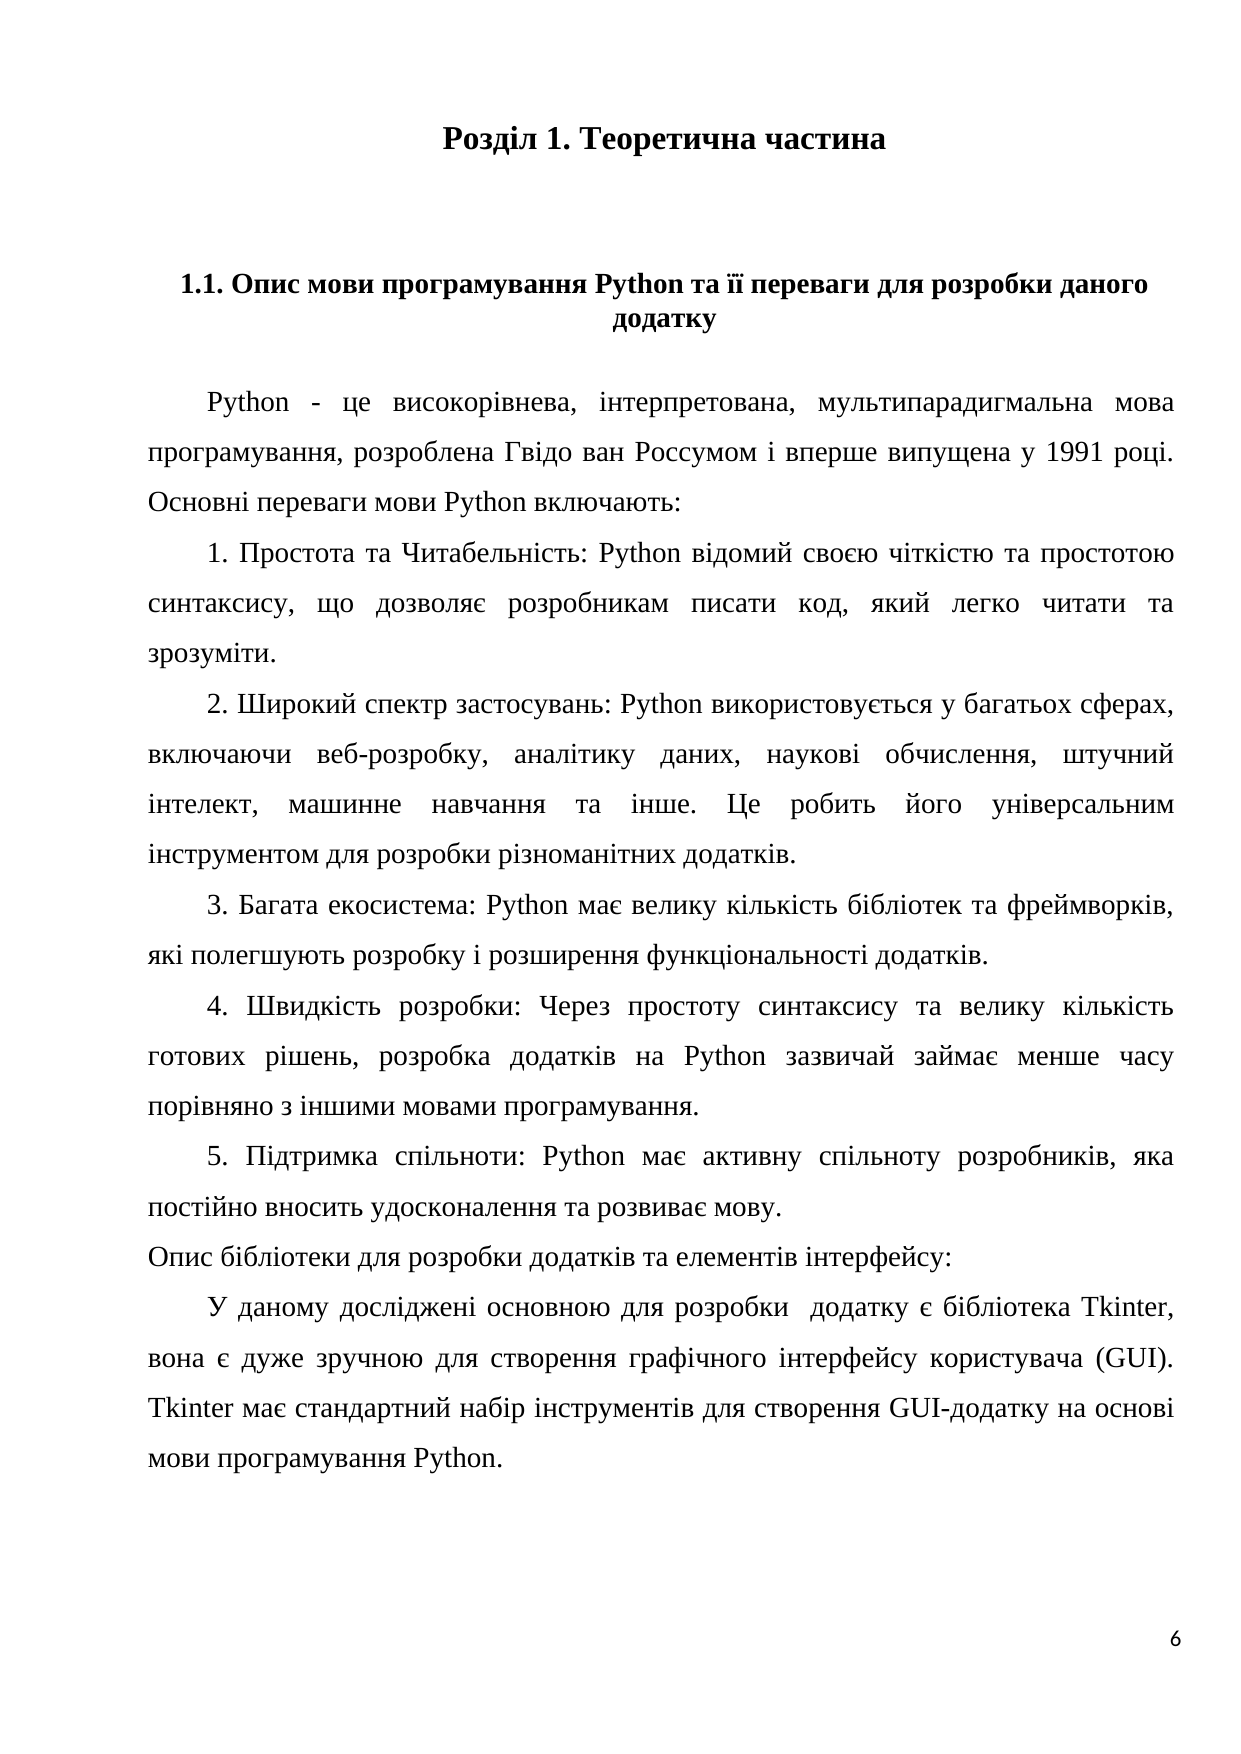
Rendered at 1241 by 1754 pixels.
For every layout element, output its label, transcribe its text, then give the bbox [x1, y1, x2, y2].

text 5. Підтримка спільноти: Python має активну спільноту розробників, яка постійно вносить удосконалення та розвиває мову. [148, 1138, 1175, 1222]
text 1. Простота та Читабельність: Python відомий своєю чіткістю та простотою синтаксису, що дозволяє розробникам писати код, який легко читати та зрозуміти. [148, 535, 1175, 669]
text 4. Швидкість розробки: Через простоту синтаксису та велику кількість готових рішень, розробка додатків на Python зазвичай займає менше часу порівняно з іншими мовами програмування. [148, 988, 1175, 1122]
text 3. Багата екосистема: Python має велику кількість бібліотек та фреймворків, які полегшують розробку і розширення функціональності додатків. [148, 887, 1175, 971]
text Опис бібліотеки для розробки додатків та елементів інтерфейсу: [148, 1239, 1175, 1273]
text У даному досліджені основною для розробки додатку є бібліотека Tkinter, вона є дуже зручною для створення графічного інтерфейсу користувача (GUI). Tkinter має стандартний набір інструментів для створення GUI-додатку на основі мови програмування Python. [148, 1289, 1175, 1474]
text 1.1. Опис мови програмування Python та її переваги для розробки даного додатку [148, 266, 1181, 333]
text Python - це високорівнева, інтерпретована, мультипарадигмальна мова програмування, розроблена Гвідо ван Россумом і вперше випущена у 1991 році. Основні переваги мови Python включають: [148, 384, 1175, 518]
text Розділ 1. Теоретична частина [148, 118, 1181, 156]
text 2. Широкий спектр застосувань: Python використовується у багатьох сферах, включаючи веб-розробку, аналітику даних, наукові обчислення, штучний інтелект, машинне навчання та інше. Це робить його універсальним інструментом для розробки різноманітних додатків. [148, 686, 1175, 870]
